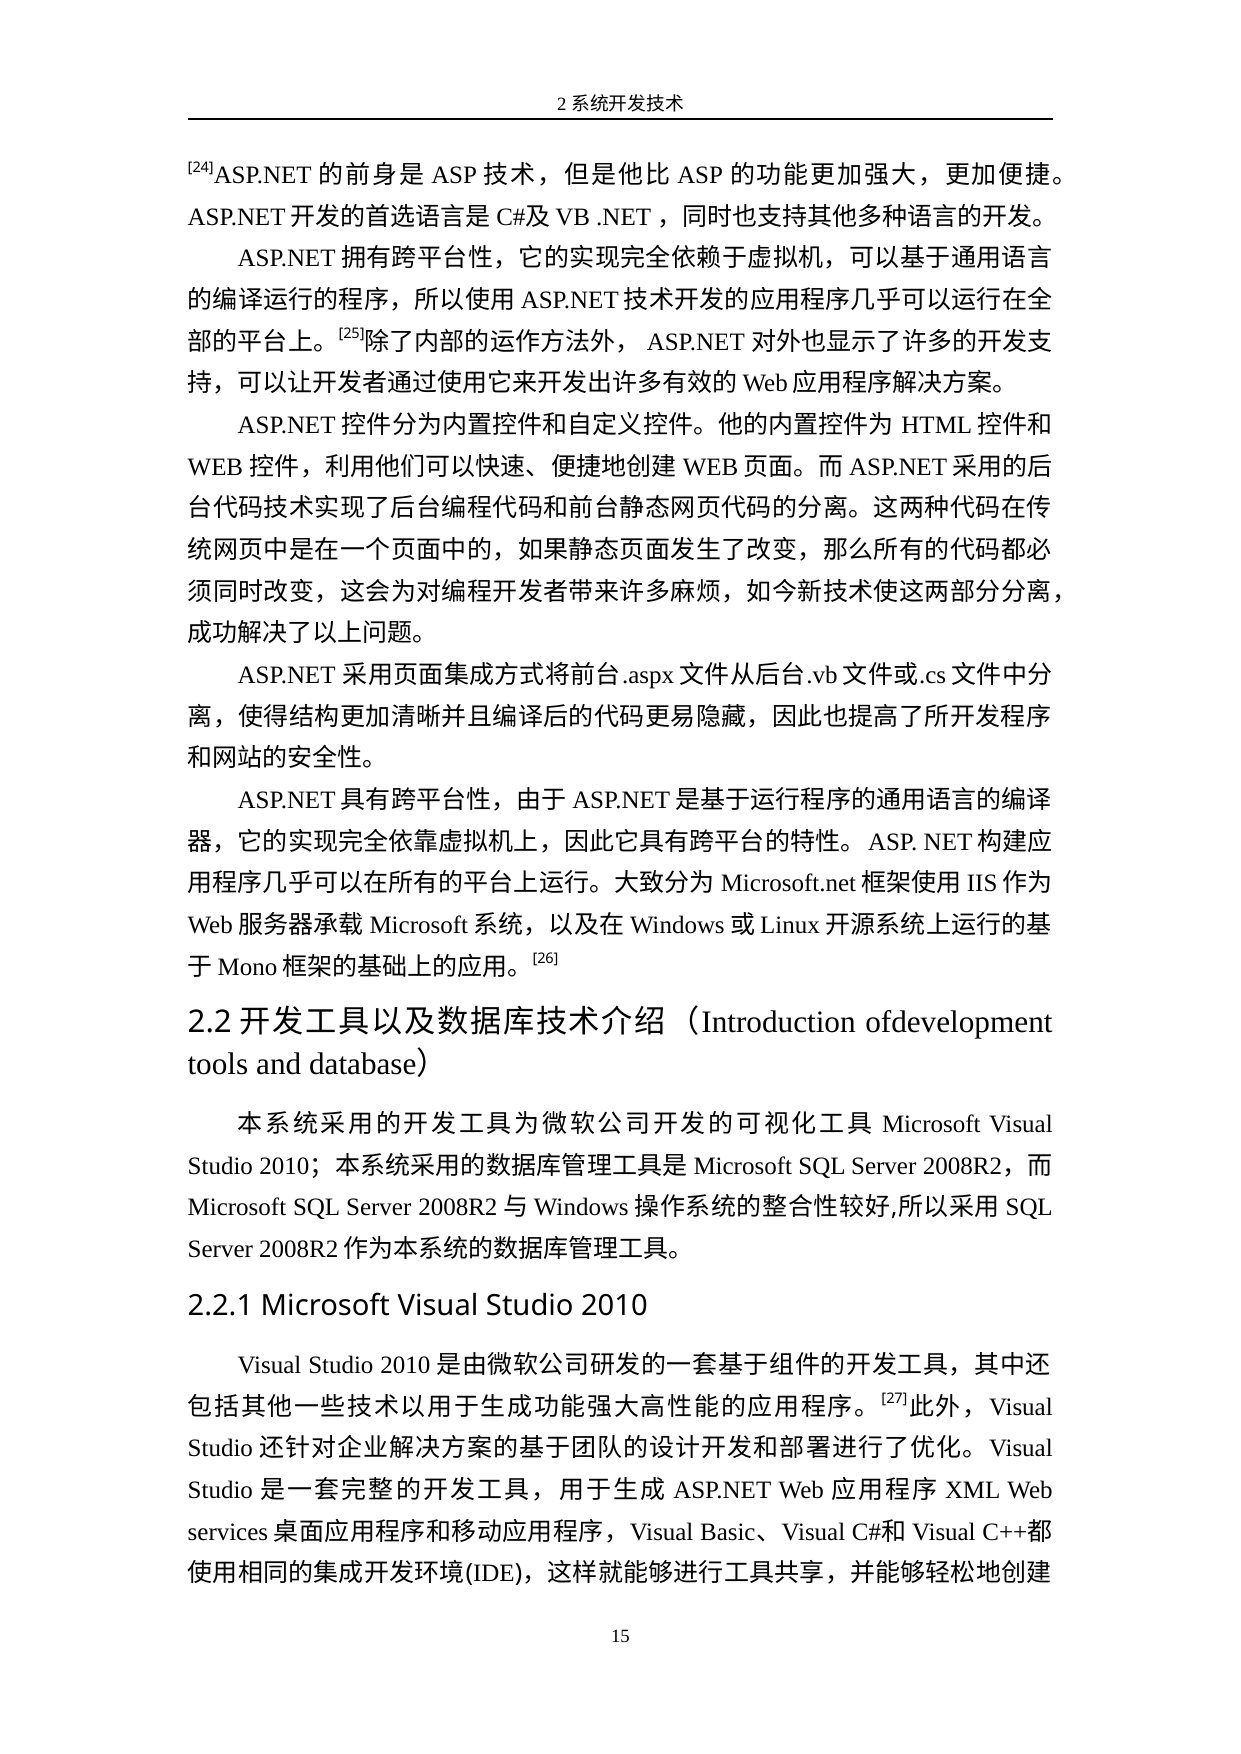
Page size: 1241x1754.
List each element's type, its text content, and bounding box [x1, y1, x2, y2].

text ASP.NET 控件分为内置控件和自定义控件。他的内置控件为 HTML控件和 WEB 控件，利用他们可以快速、便捷地创建WEB页面。而ASP.NET采用的后台代码技术实现了后台编程代码和前台静态网页代码的分离。这两种代码在传统网页中是在一个页面中的，如果静态页面发生了改变，那么所有的代码都必须同时改变，这会为对编程开发者带来许多麻烦，如今新技术使这两部分分离，成功解决了以上问题。 [187, 400, 1053, 650]
text 2.2.1 Microsoft Visual Studio 2010 [187, 1282, 1053, 1324]
text ASP.NET拥有跨平台性，它的实现完全依赖于虚拟机，可以基于通用语言的编译运行的程序，所以使用ASP.NET技术开发的应用程序几乎可以运行在全部的平台上。[25]除了内部的运作方法外， ASP.NET 对外也显示了许多的开发支持，可以让开发者通过使用它来开发出许多有效的Web应用程序解决方案。 [187, 233, 1053, 400]
text 2.2开发工具以及数据库技术介绍（Introduction ofdevelopment tools and database） [187, 999, 1053, 1083]
text ASP.NET 采用页面集成方式将前台.aspx文件从后台.vb文件或.cs文件中分离，使得结构更加清晰并且编译后的代码更易隐藏，因此也提高了所开发程序和网站的安全性。 [187, 650, 1053, 775]
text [187, 1340, 1053, 1590]
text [187, 150, 1053, 233]
text ASP.NET具有跨平台性，由于ASP.NET是基于运行程序的通用语言的编译器，它的实现完全依靠虚拟机上，因此它具有跨平台的特性。ASP. NET构建应用程序几乎可以在所有的平台上运行。大致分为Microsoft.net框架使用IIS作为Web服务器承载Microsoft系统，以及在Windows或Linux开源系统上运行的基于Mono框架的基础上的应用。[26] [187, 775, 1053, 983]
text 本系统采用的开发工具为微软公司开发的可视化工具Microsoft Visual Studio 2010；本系统采用的数据库管理工具是Microsoft SQL Server 2008R2，而Microsoft SQL Server 2008R2与Windows操作系统的整合性较好,所以采用SQL Server 2008R2作为本系统的数据库管理工具。 [187, 1099, 1053, 1266]
